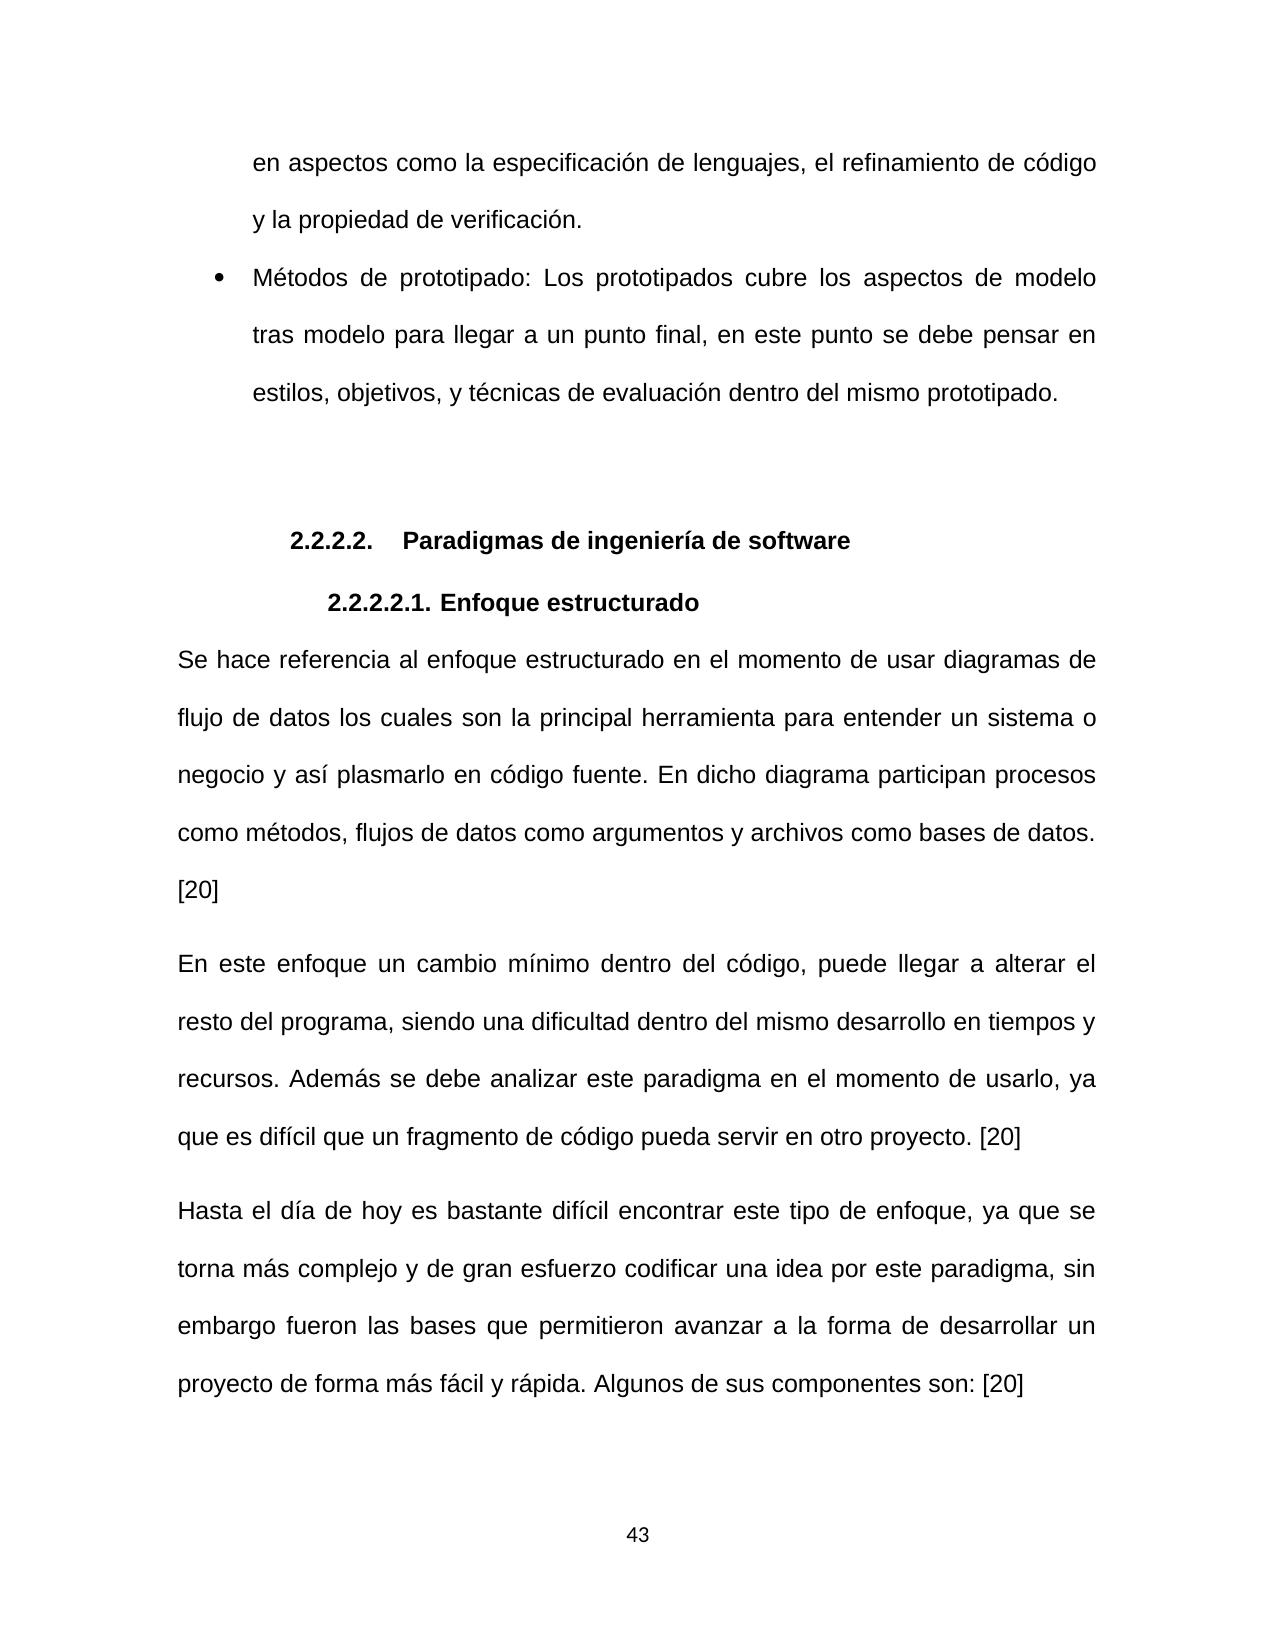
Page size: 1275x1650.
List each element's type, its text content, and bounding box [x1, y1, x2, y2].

subtitle Paradigmas de ingeniería de software [290, 526, 1098, 555]
subtitle Enfoque estructurado [327, 588, 1098, 617]
text En este enfoque un cambio mínimo dentro del código, puede llegar a alterar el resto del programa, siendo una dificultad dentro del mismo desarrollo en tiempos y recursos. Además se debe analizar este paradigma en el momento de usarlo, ya que es difícil que un fragmento de código pueda servir en otro proyecto. [20] [177, 949, 1098, 1151]
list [215, 148, 1098, 234]
text Hasta el día de hoy es bastante difícil encontrar este tipo de enfoque, ya que se torna más complejo y de gran esfuerzo codificar una idea por este paradigma, sin embargo fueron las bases que permitieron avanzar a la forma de desarrollar un proyecto de forma más fácil y rápida. Algunos de sus componentes son: [20] [177, 1196, 1098, 1397]
text Se hace referencia al enfoque estructurado en el momento de usar diagramas de flujo de datos los cuales son la principal herramienta para entender un sistema o negocio y así plasmarlo en código fuente. En dicho diagrama participan procesos como métodos, flujos de datos como argumentos y archivos como bases de datos. [20] [177, 645, 1098, 904]
list Métodos de prototipado: Los prototipados cubre los aspectos de modelo tras modelo para llegar a un punto final, en este punto se debe pensar en estilos, objetivos, y técnicas de evaluación dentro del mismo prototipado. [215, 263, 1098, 407]
